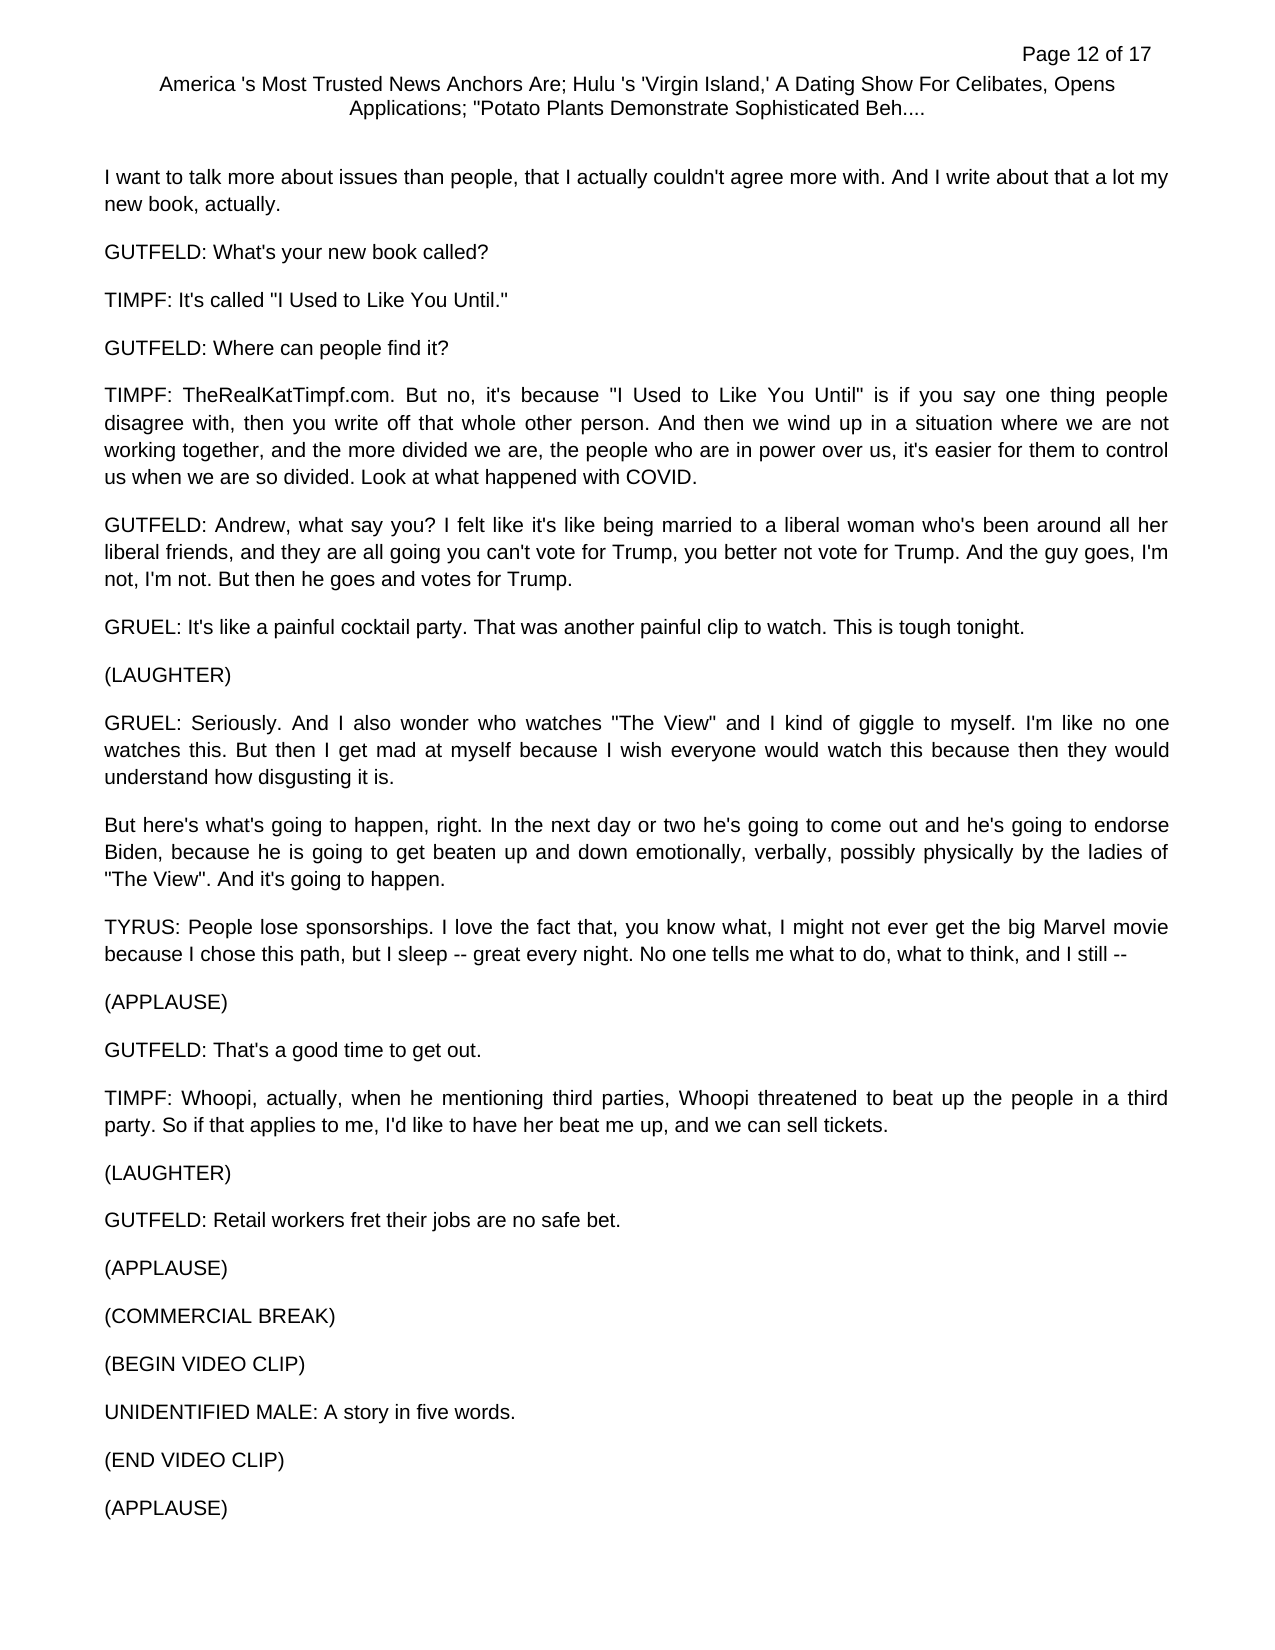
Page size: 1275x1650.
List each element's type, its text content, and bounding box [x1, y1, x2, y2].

text GRUEL: Seriously. And I also wonder who watches "The View" and I kind of giggle to myself. I'm like no one watches this. But then I get mad at myself because I wish everyone would watch this because then they would understand how disgusting it is. [104, 707, 1171, 788]
text (LAUGHTER) [104, 659, 1171, 686]
text (BEGIN VIDEO CLIP) [104, 1349, 1171, 1376]
text (COMMERCIAL BREAK) [104, 1301, 1171, 1328]
text TIMPF: TheRealKatTimpf.com. But no, it's because "I Used to Like You Until" is if you say one thing people disagree with, then you write off that whole other person. And then we wind up in a situation where we are not working together, and the more divided we are, the people who are in power over us, it's easier for them to control us when we are so divided. Look at what happened with COVID. [104, 380, 1171, 488]
text GUTFELD: Andrew, what say you? I felt like it's like being married to a liberal woman who's been around all her liberal friends, and they are all going you can't vote for Trump, you better not vote for Trump. And the guy goes, I'm not, I'm not. But then he goes and votes for Trump. [104, 509, 1171, 591]
text TIMPF: It's called "I Used to Like You Until." [104, 284, 1171, 311]
text (LAUGHTER) [104, 1157, 1171, 1184]
text GUTFELD: Retail workers fret their jobs are no safe bet. [104, 1205, 1171, 1232]
text GUTFELD: That's a good time to get out. [104, 1034, 1171, 1061]
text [104, 161, 1171, 216]
text GRUEL: It's like a painful cocktail party. That was another painful clip to watch. This is tough tonight. [104, 611, 1171, 638]
text GUTFELD: What's your new book called? [104, 236, 1171, 263]
text TIMPF: Whoopi, actually, when he mentioning third parties, Whoopi threatened to beat up the people in a third party. So if that applies to me, I'd like to have her beat me up, and we can sell tickets. [104, 1082, 1171, 1136]
text (END VIDEO CLIP) [104, 1445, 1171, 1472]
text TYRUS: People lose sponsorships. I love the fact that, you know what, I might not ever get the big Marvel movie because I chose this path, but I sleep -- great every night. No one tells me what to do, what to think, and I still -- [104, 911, 1171, 966]
text But here's what's going to happen, right. In the next day or two he's going to come out and he's going to endorse Biden, because he is going to get beaten up and down emotionally, verbally, possibly physically by the ladies of "The View". And it's going to happen. [104, 809, 1171, 891]
text (APPLAUSE) [104, 986, 1171, 1013]
text (APPLAUSE) [104, 1253, 1171, 1280]
text UNIDENTIFIED MALE: A story in five words. [104, 1397, 1171, 1424]
text GUTFELD: Where can people find it? [104, 332, 1171, 359]
text (APPLAUSE) [104, 1493, 1171, 1520]
